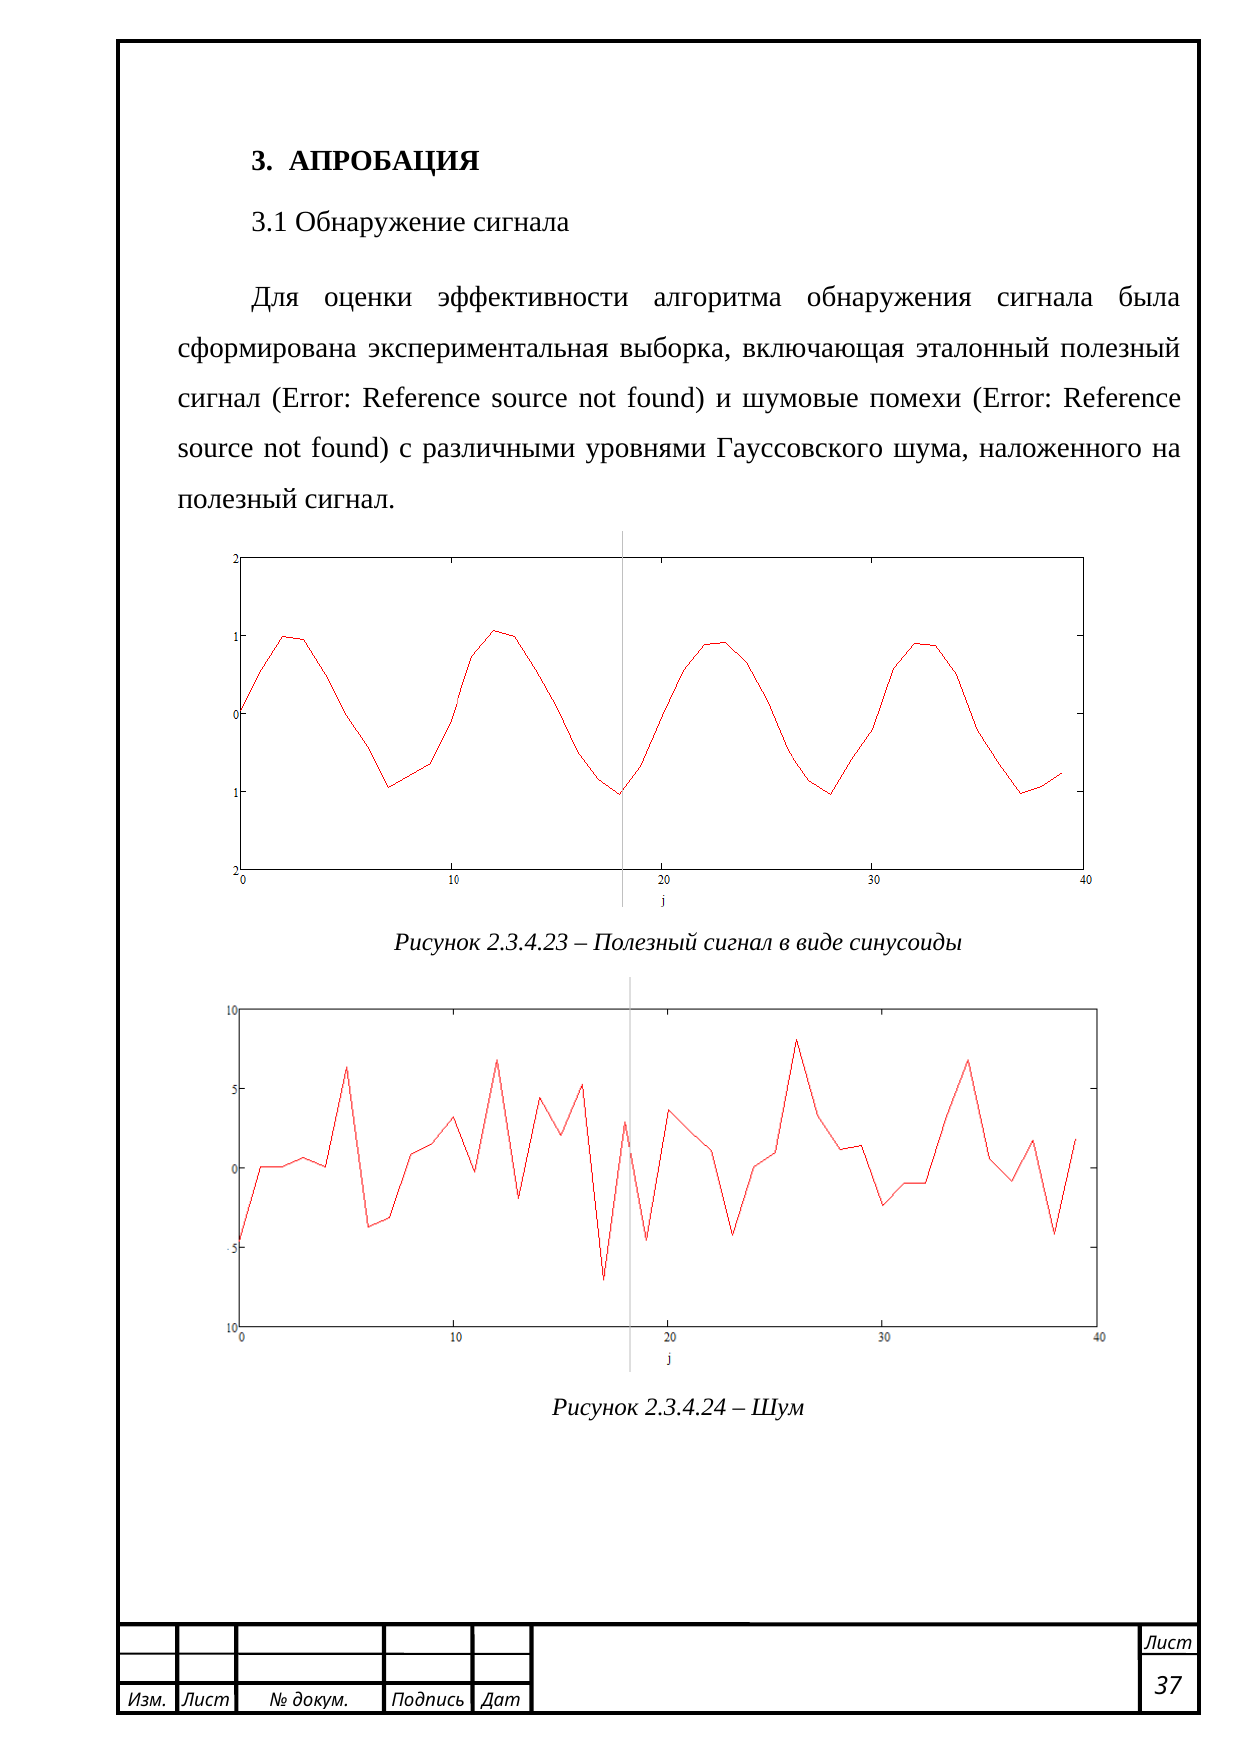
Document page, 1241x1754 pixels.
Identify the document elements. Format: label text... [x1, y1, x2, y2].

subtitle Обнаружение сигнала [251, 204, 1181, 238]
subtitle АПРОБАЦИЯ [251, 143, 1181, 177]
picture [231, 531, 1128, 907]
picture [227, 977, 1131, 1372]
